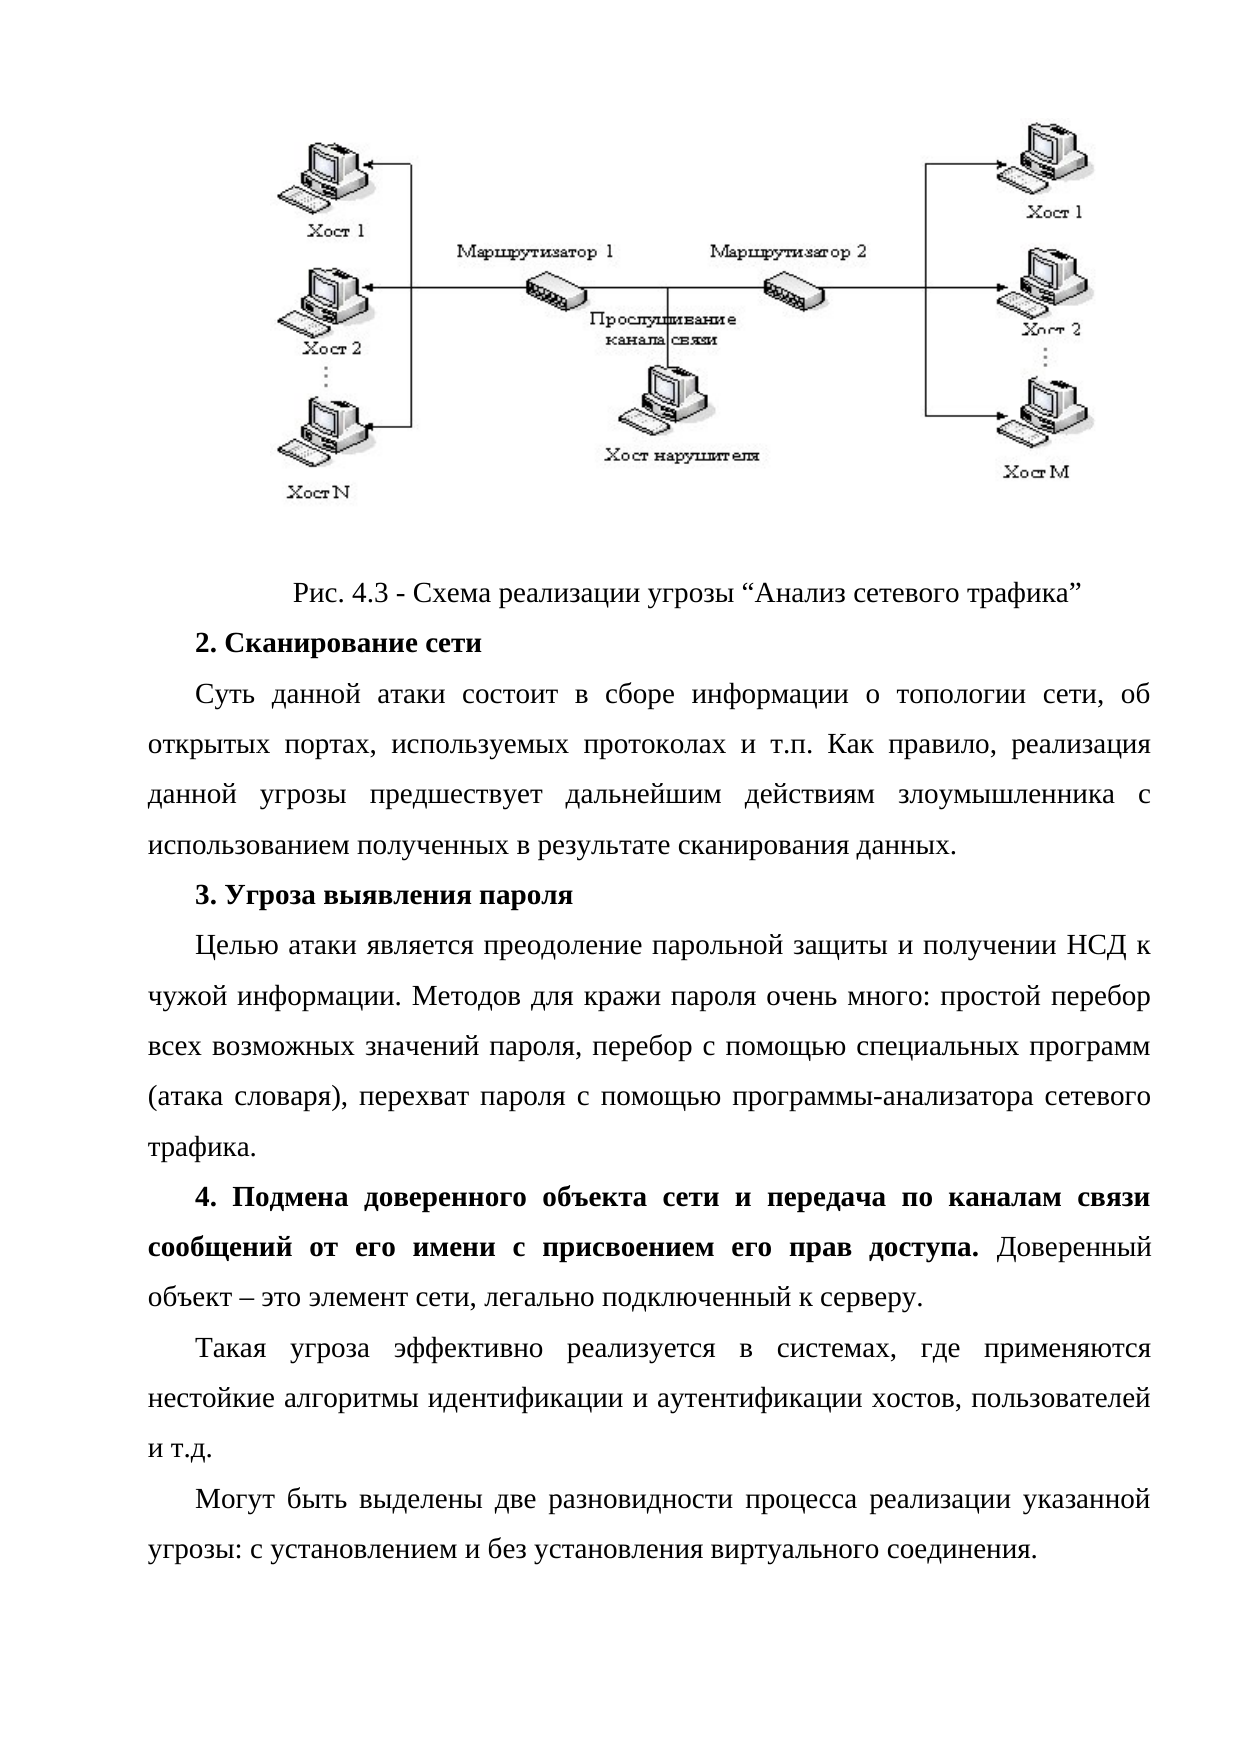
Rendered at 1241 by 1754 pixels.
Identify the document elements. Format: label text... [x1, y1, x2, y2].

text Рис. 4.3 - Схема реализации угрозы “Анализ сетевого трафика” [223, 525, 1152, 609]
text Могут быть выделены две разновидности процесса реализации указанной угрозы: с установлением и без установления виртуального соединения. [148, 1481, 1152, 1565]
text Суть данной атаки состоит в сборе информации о топологии сети, об открытых портах, используемых протоколах и т.п. Как правило, реализация данной угрозы предшествует дальнейшим действиям злоумышленника с использованием полученных в результате сканирования данных. [148, 676, 1152, 860]
text 3. Угроза выявления пароля [148, 877, 1152, 911]
text Целью атаки является преодоление парольной защиты и получении НСД к чужой информации. Методов для кражи пароля очень много: простой перебор всех возможных значений пароля, перебор с помощью специальных программ (атака словаря), перехват пароля с помощью программы-анализатора сетевого трафика. [148, 927, 1152, 1162]
text 4. Подмена доверенного объекта сети и передача по каналам связи сообщений от его имени с присвоением его прав доступа. Доверенный объект – это элемент сети, легально подключенный к серверу. [148, 1179, 1152, 1313]
text Такая угроза эффективно реализуется в системах, где применяются нестойкие алгоритмы идентификации и аутентификации хостов, пользователей и т.д. [148, 1330, 1152, 1464]
picture [270, 118, 1102, 511]
text 2. Сканирование сети [148, 626, 1152, 659]
